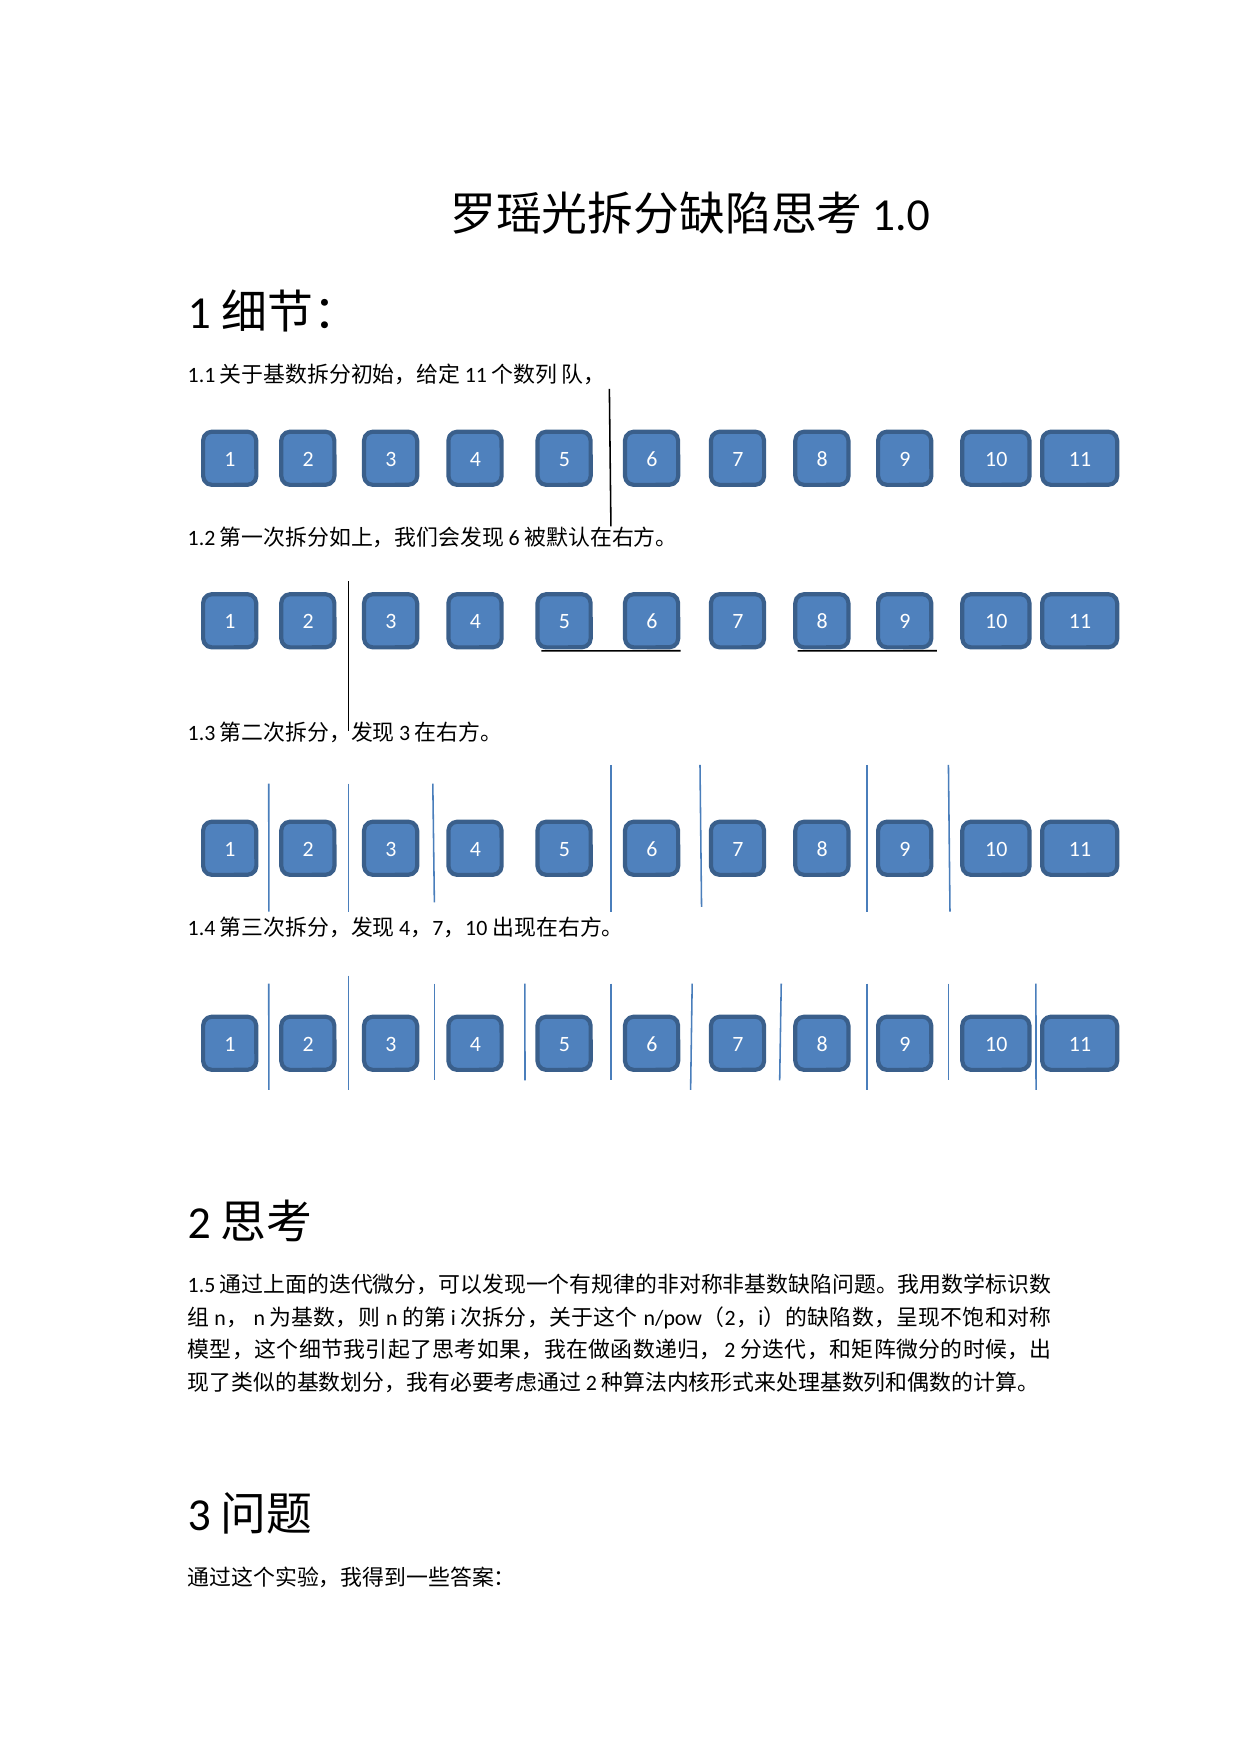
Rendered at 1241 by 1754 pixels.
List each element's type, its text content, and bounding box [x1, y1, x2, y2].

text 1.3第二次拆分，发现3在右方。 [187, 714, 1053, 747]
text 3问题 [187, 1462, 1053, 1559]
text 1.2第一次拆分如上，我们会发现6 被默认在右方。 [187, 519, 1053, 552]
text 2思考 [187, 1169, 1053, 1267]
text 1 细节： [187, 259, 1053, 357]
text 罗瑶光拆分缺陷思考1.0 [187, 162, 1053, 259]
text 通过这个实验，我得到一些答案： [187, 1559, 1053, 1592]
text 1.5通过上面的迭代微分，可以发现一个有规律的非对称非基数缺陷问题。我用数学标识数组n， n为基数，则 n的第i次拆分，关于这个 n/pow（2，i）的缺陷数，呈现不饱和对称模型，这个细节我引起了思考如果，我在做函数递归，2分迭代，和矩阵微分的时候，出现了类似的基数划分，我有必要考虑通过2种算法内核形式来处理基数列和偶数的计算。 [187, 1267, 1053, 1397]
text 1.1关于基数拆分初始，给定11个数列 队， [187, 357, 1053, 389]
text 1.4第三次拆分，发现4，7，10 出现在右方。 [187, 909, 1053, 942]
